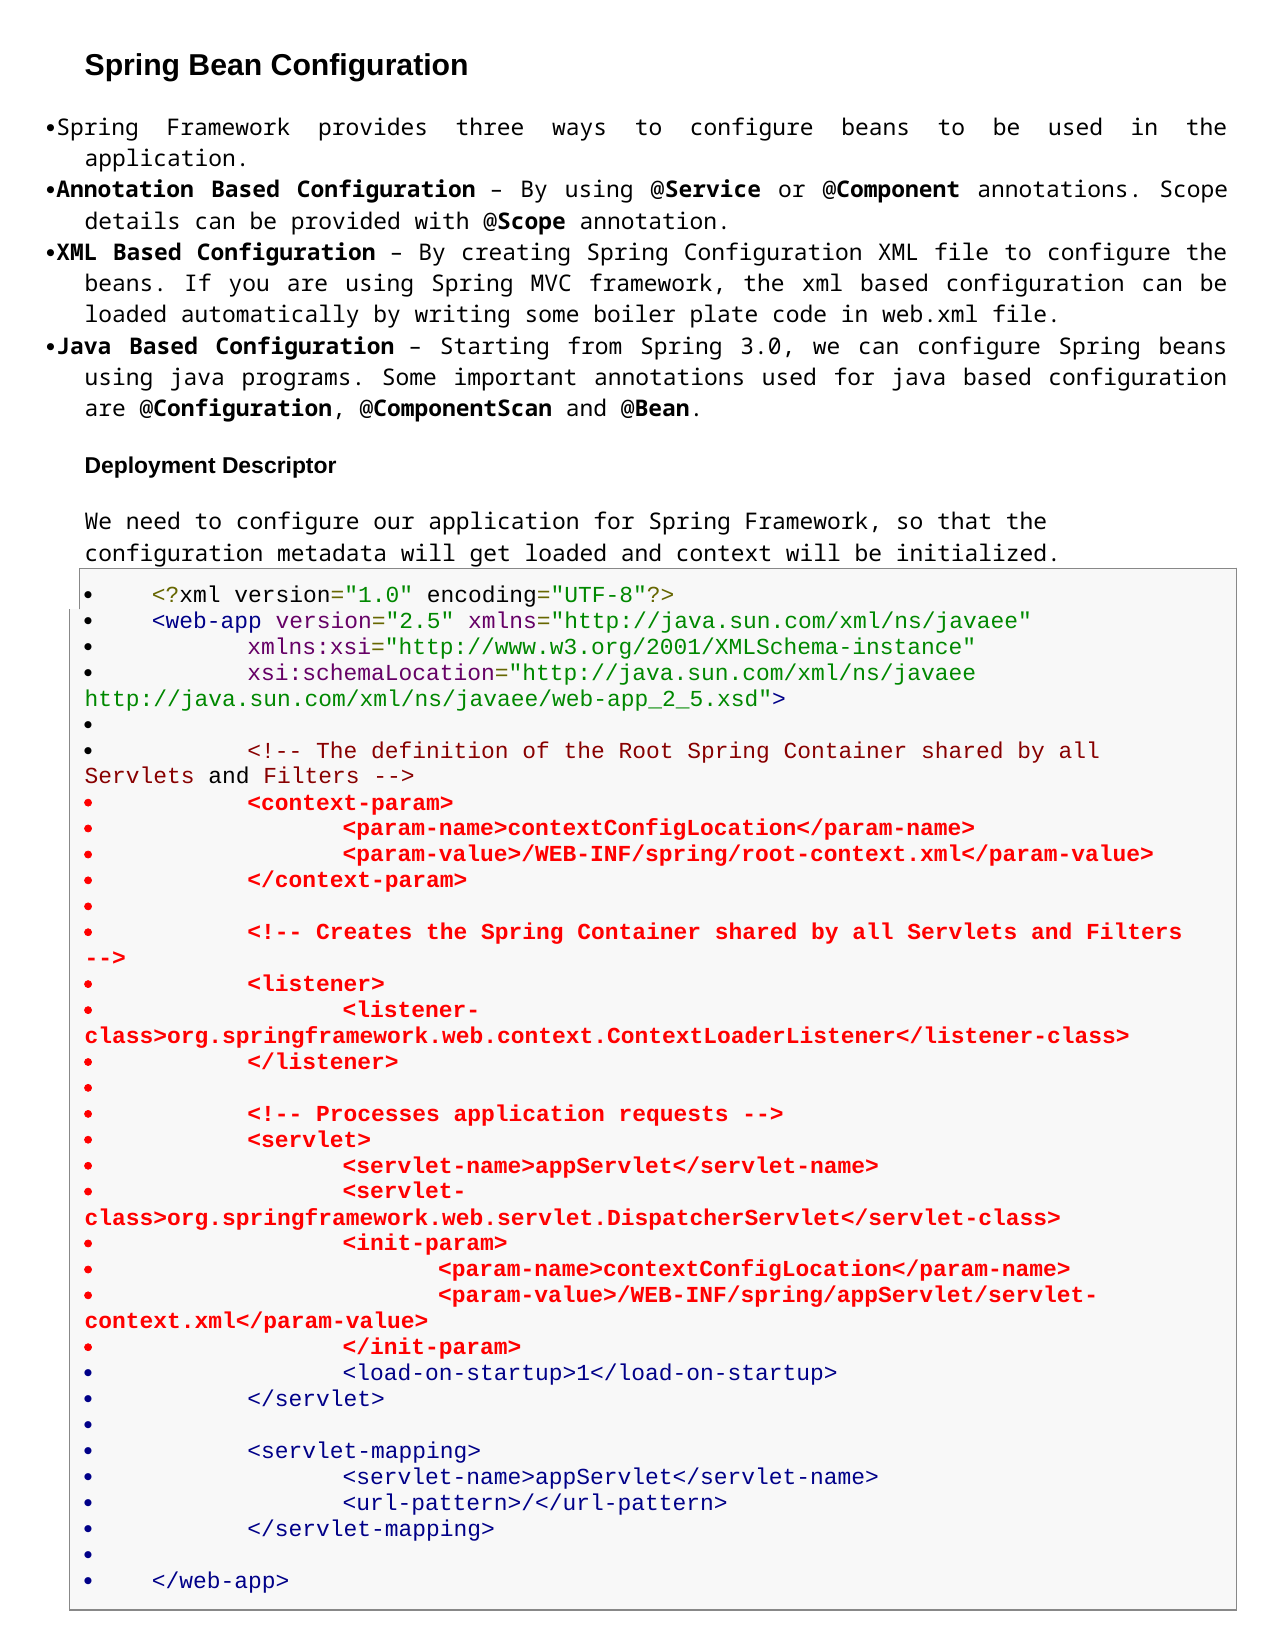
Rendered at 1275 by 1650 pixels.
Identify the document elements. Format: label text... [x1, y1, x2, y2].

list </web-app> [70, 1553, 1236, 1609]
list <listener> [70, 957, 1236, 983]
list Annotation Based Configuration – By using @Service or @Component annotations. Scope details can be provided with @Scope annotation. [47, 173, 1228, 236]
list <servlet-name>appServlet</servlet-name> [70, 1449, 1236, 1476]
list <listener-class>org.springframework.web.context.ContextLoaderListener</listener-class> [70, 983, 1236, 1034]
list <param-name>contextConfigLocation</param-name> [70, 801, 1236, 827]
list <param-value>/WEB-INF/spring/appServlet/servlet-context.xml</param-value> [70, 1268, 1236, 1320]
list <load-on-startup>1</load-on-startup> [70, 1346, 1236, 1372]
list XML Based Configuration – By creating Spring Configuration XML file to configure the beans. If you are using Spring MVC framework, the xml based configuration can be loaded automatically by writing some boiler plate code in web.xml file. [47, 236, 1228, 329]
list Spring Framework provides three ways to configure beans to be used in the application. [47, 111, 1228, 173]
list <?xml version="1.0" encoding="UTF-8"?> [80, 569, 1236, 594]
list </context-param> [70, 853, 1236, 879]
list <servlet-name>appServlet</servlet-name> [70, 1138, 1236, 1164]
list <servlet-class>org.springframework.web.servlet.DispatcherServlet</servlet-class> [70, 1164, 1236, 1216]
list </servlet> [70, 1372, 1236, 1398]
list <!-- The definition of the Root Spring Container shared by all Servlets and Filters --> [70, 723, 1236, 775]
list <param-value>/WEB-INF/spring/root-context.xml</param-value> [70, 827, 1236, 853]
list <context-param> [70, 775, 1236, 801]
list xsi:schemaLocation="http://java.sun.com/xml/ns/javaee http://java.sun.com/xml/ns/javaee/web-app_2_5.xsd"> [70, 646, 1236, 697]
list Deployment Descriptor [84, 452, 1228, 479]
list xmlns:xsi="http://www.w3.org/2001/XMLSchema-instance" [70, 619, 1236, 646]
list </servlet-mapping> [70, 1501, 1236, 1527]
list <servlet-mapping> [70, 1424, 1236, 1449]
list We need to configure our application for Spring Framework, so that the configuration metadata will get loaded and context will be initialized. [84, 505, 1228, 568]
list <!-- Processes application requests --> [70, 1086, 1236, 1112]
list </init-param> [70, 1320, 1236, 1346]
list <servlet> [70, 1112, 1236, 1138]
list <!-- Creates the Spring Container shared by all Servlets and Filters --> [70, 905, 1236, 957]
list <web-app version="2.5" xmlns="http://java.sun.com/xml/ns/javaee" [69, 594, 1236, 619]
list <url-pattern>/</url-pattern> [70, 1476, 1236, 1501]
list <init-param> [70, 1216, 1236, 1242]
list Java Based Configuration – Starting from Spring 3.0, we can configure Spring beans using java programs. Some important annotations used for java based configuration are @Configuration, @ComponentScan and @Bean. [47, 329, 1228, 423]
list <param-name>contextConfigLocation</param-name> [70, 1242, 1236, 1268]
subtitle Spring Bean Configuration [84, 47, 1228, 82]
list </listener> [70, 1034, 1236, 1061]
